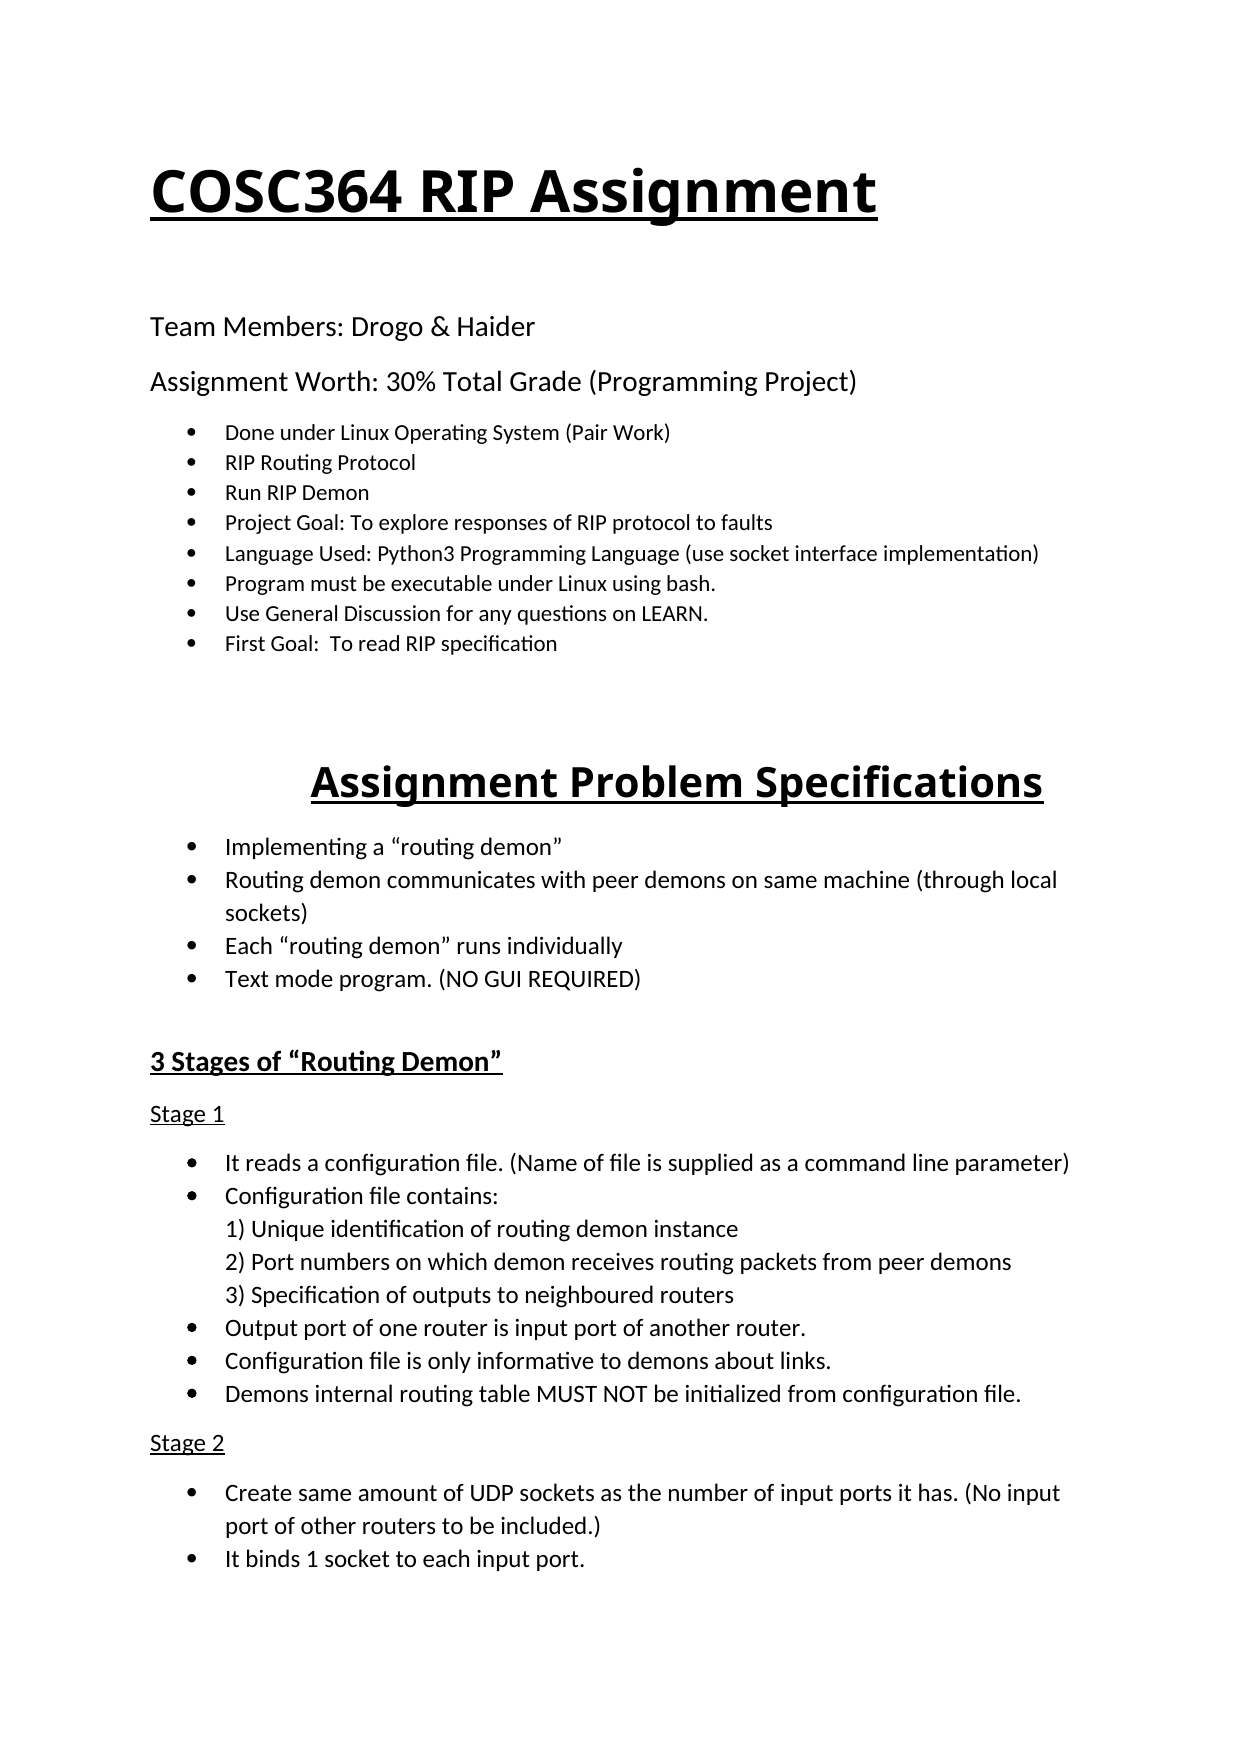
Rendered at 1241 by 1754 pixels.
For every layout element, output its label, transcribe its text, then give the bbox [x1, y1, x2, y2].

text COSC364 RIP Assignment [150, 150, 1090, 229]
list It binds 1 socket to each input port. [187, 1543, 1090, 1573]
list Each “routing demon” runs individually [187, 930, 1090, 960]
text 3 Stages of “Routing Demon” [150, 1043, 1090, 1078]
list First Goal: To read RIP specification [187, 629, 1090, 657]
list Language Used: Python3 Programming Language (use socket interface implementation) [187, 539, 1090, 567]
list Routing demon communicates with peer demons on same machine (through local sockets) [187, 864, 1090, 927]
list Project Goal: To explore responses of RIP protocol to faults [187, 508, 1090, 536]
list Done under Linux Operating System (Pair Work) [187, 418, 1090, 446]
list Configuration file contains: 1) Unique identification of routing demon instance 2) Port numbers on which demon receives routing packets from peer demons 3) Specification of outputs to neighboured routers [187, 1180, 1090, 1309]
list Demons internal routing table MUST NOT be initialized from configuration file. [187, 1378, 1090, 1408]
list Text mode program. (NO GUI REQUIRED) [187, 963, 1090, 993]
text Stage 2 [150, 1427, 1090, 1458]
list It reads a configuration file. (Name of file is supplied as a command line parameter) [187, 1147, 1090, 1178]
text Team Members: Drogo & Haider [150, 308, 1090, 343]
text Assignment Problem Specifications [150, 753, 1090, 810]
list Implementing a “routing demon” [187, 831, 1090, 862]
text Assignment Worth: 30% Total Grade (Programming Project) [150, 363, 1090, 398]
list Output port of one router is input port of another router. [187, 1312, 1090, 1342]
list Configuration file is only informative to demons about links. [187, 1345, 1090, 1375]
list Create same amount of UDP sockets as the number of input ports it has. (No input port of other routers to be included.) [187, 1477, 1090, 1540]
list RIP Routing Protocol [187, 448, 1090, 476]
list Run RIP Demon [187, 478, 1090, 506]
text Stage 1 [150, 1098, 1090, 1128]
list Use General Discussion for any questions on LEARN. [187, 599, 1090, 627]
list Program must be executable under Linux using bash. [187, 569, 1090, 597]
